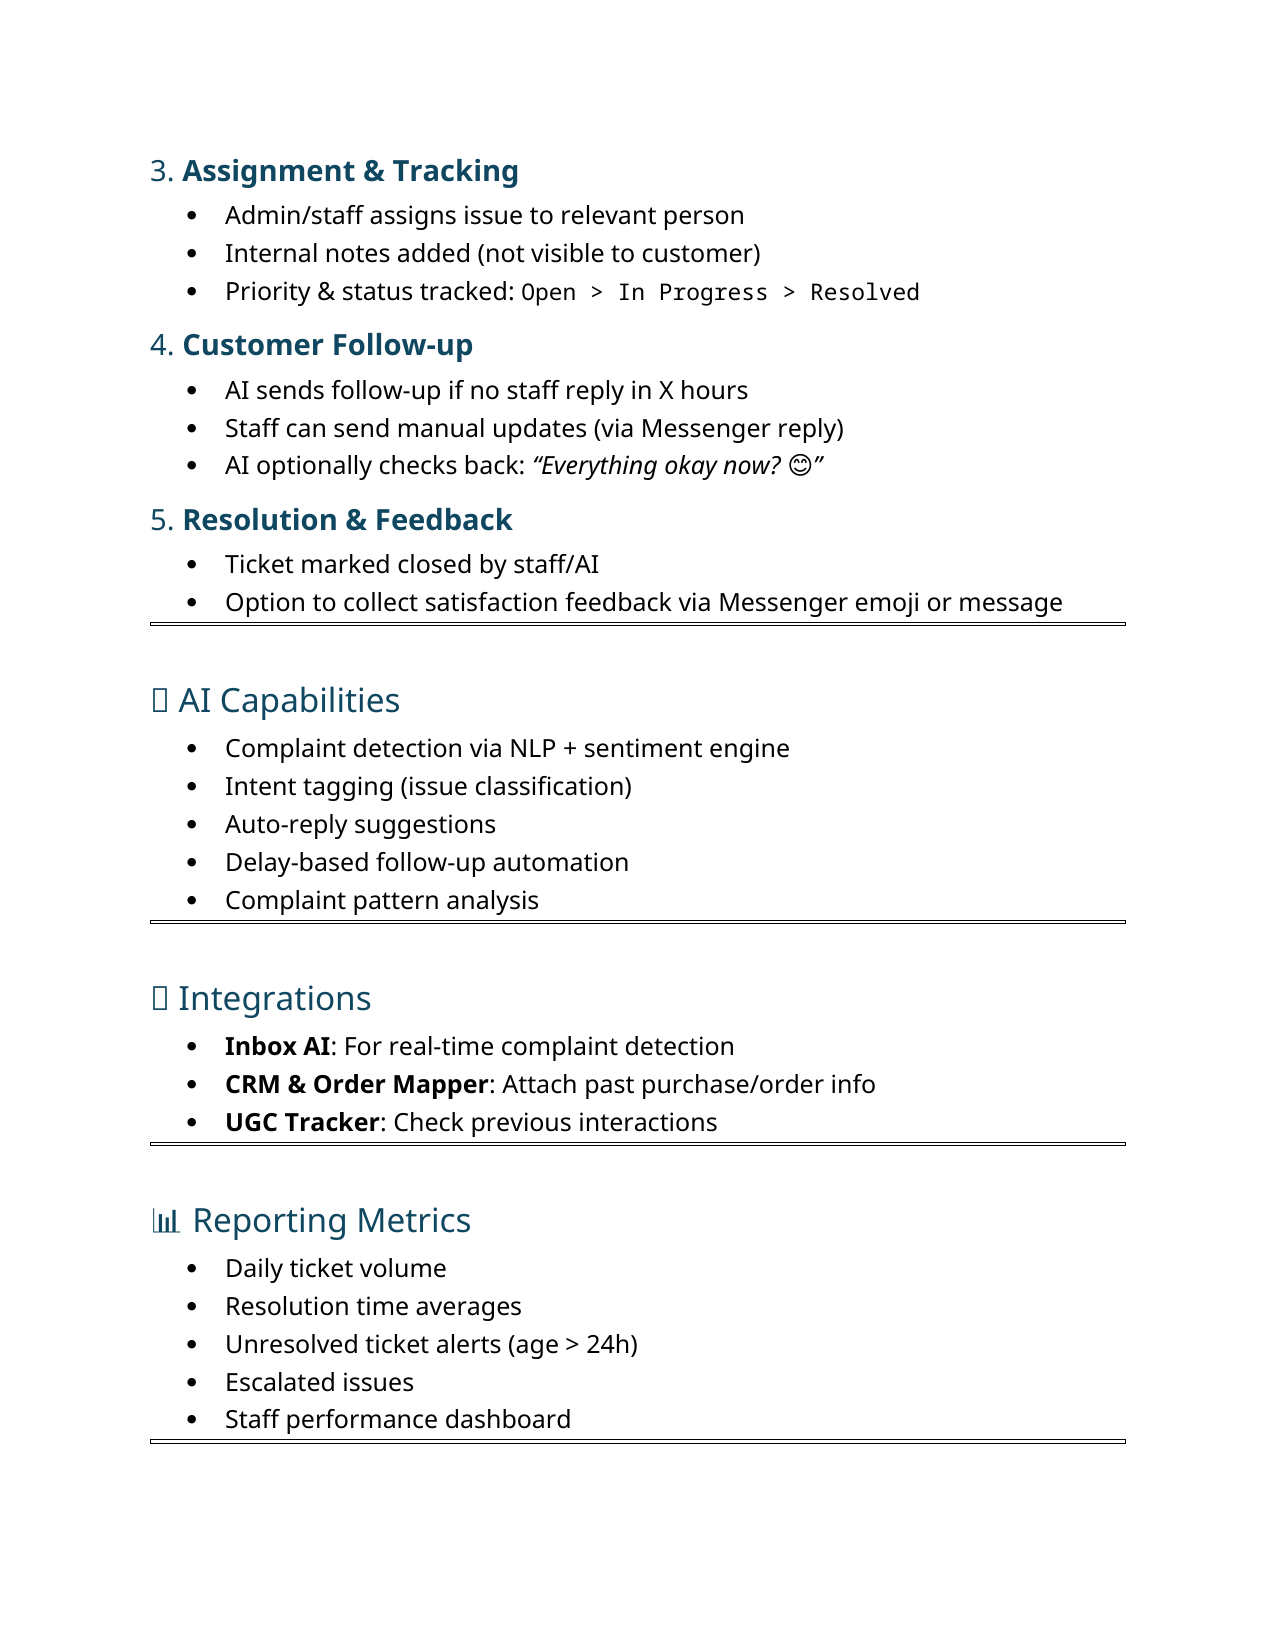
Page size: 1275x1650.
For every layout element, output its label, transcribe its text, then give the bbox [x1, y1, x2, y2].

list Daily ticket volume [187, 1251, 1125, 1285]
list UGC Tracker: Check previous interactions [187, 1104, 1125, 1138]
list Escalated issues [187, 1364, 1125, 1398]
list Ticket marked closed by staff/AI [187, 547, 1125, 581]
subtitle 4. Customer Follow-up [150, 324, 1125, 364]
list Internal notes added (not visible to customer) [187, 236, 1125, 270]
list Staff can send manual updates (via Messenger reply) [187, 410, 1125, 444]
subtitle 🤖 AI Capabilities [150, 677, 1125, 723]
subtitle 5. Resolution & Feedback [150, 499, 1125, 538]
list Unresolved ticket alerts (age > 24h) [187, 1326, 1125, 1361]
subtitle 3. Assignment & Tracking [150, 150, 1125, 190]
list Intent tagging (issue classification) [187, 769, 1125, 803]
subtitle 📊 Reporting Metrics [150, 1197, 1125, 1242]
subtitle 🧩 Integrations [150, 975, 1125, 1020]
list Delay-based follow-up automation [187, 844, 1125, 878]
list AI optionally checks back: “Everything okay now? 😊” [187, 448, 1125, 482]
list Inbox AI: For real-time complaint detection [187, 1029, 1125, 1063]
list Resolution time averages [187, 1289, 1125, 1323]
list Admin/staff assigns issue to relevant person [187, 198, 1125, 232]
list Priority & status tracked: Open > In Progress > Resolved [187, 274, 1125, 308]
list Complaint detection via NLP + sentiment engine [187, 731, 1125, 765]
list Complaint pattern analysis [187, 882, 1125, 916]
list AI sends follow-up if no staff reply in X hours [187, 372, 1125, 406]
list Option to collect satisfaction feedback via Messenger emoji or message [187, 584, 1125, 619]
list Staff performance dashboard [187, 1402, 1125, 1436]
list CRM & Order Mapper: Attach past purchase/order info [187, 1067, 1125, 1101]
list Auto-reply suggestions [187, 807, 1125, 841]
